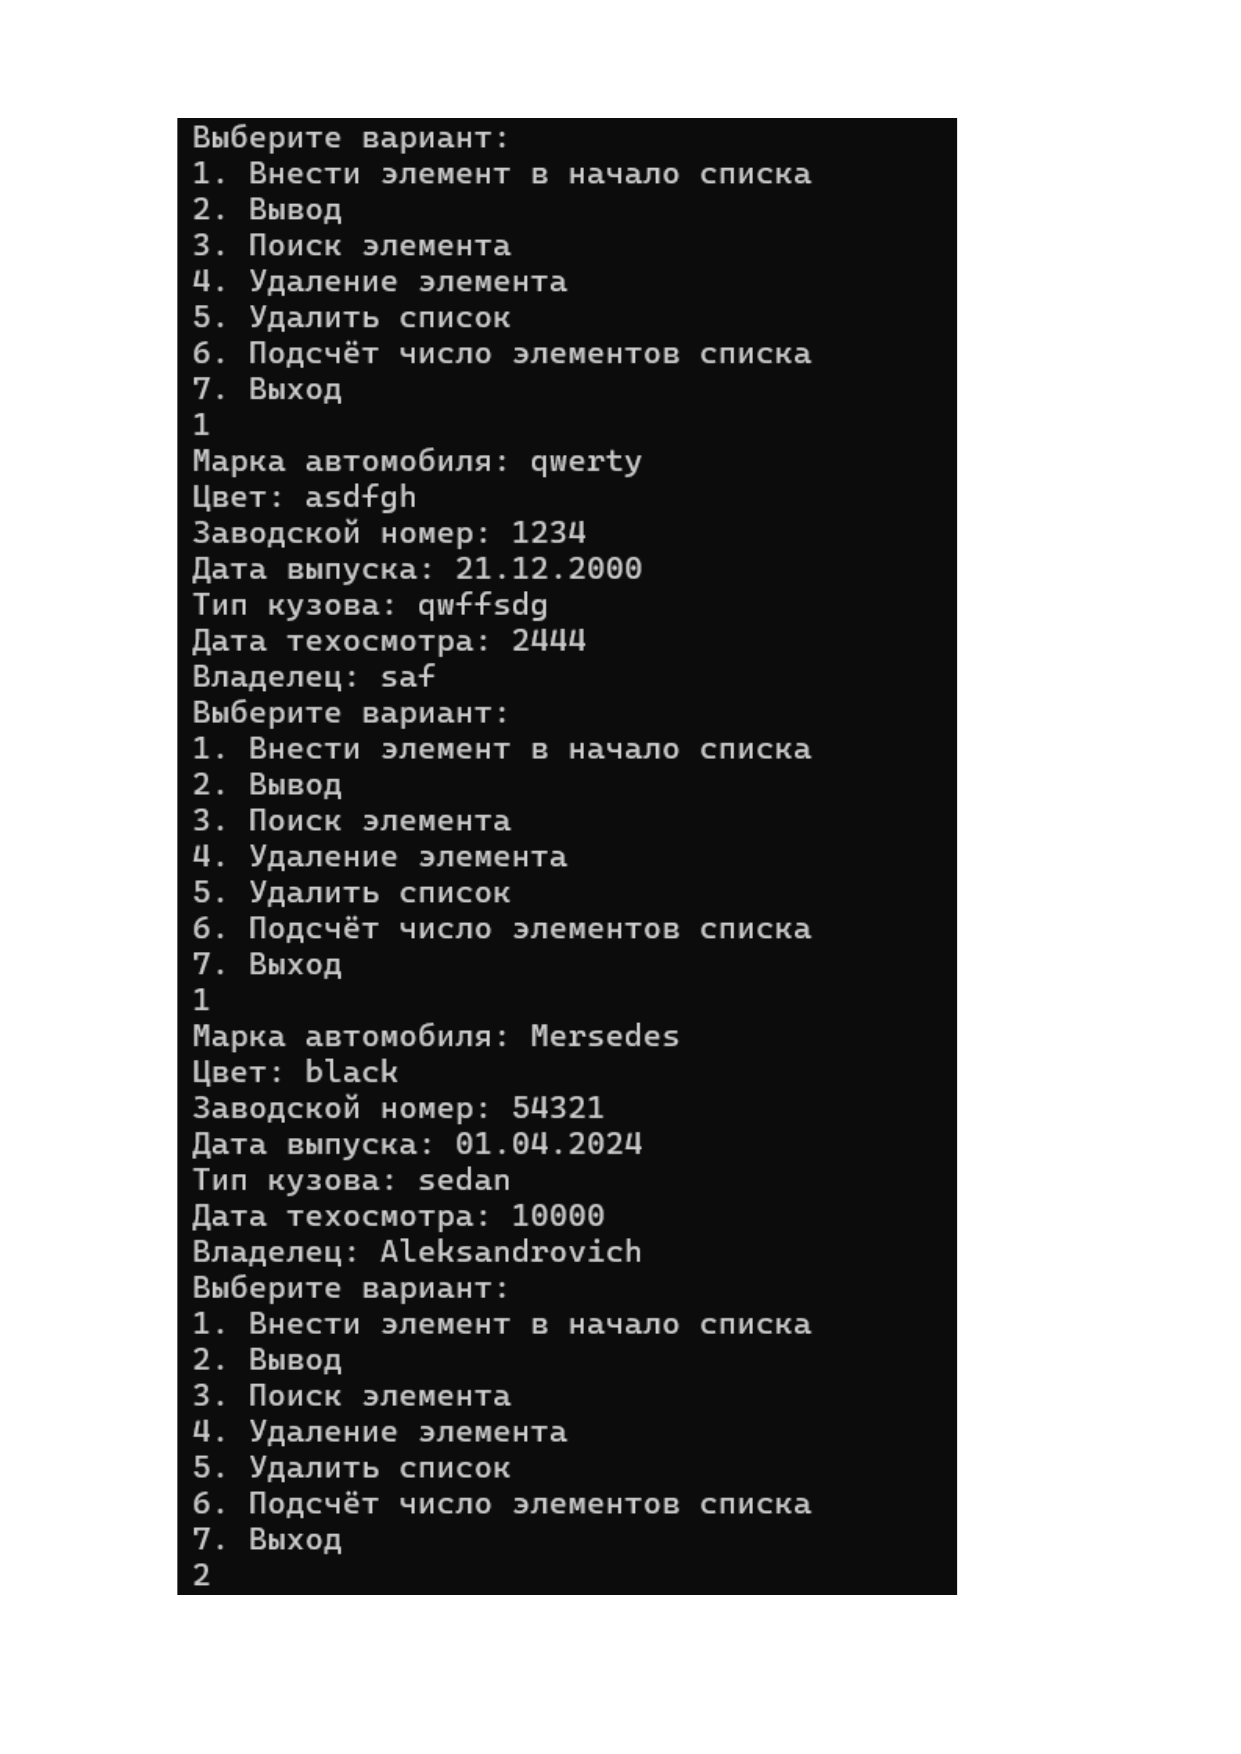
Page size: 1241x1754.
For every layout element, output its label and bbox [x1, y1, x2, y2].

picture [177, 118, 958, 1595]
